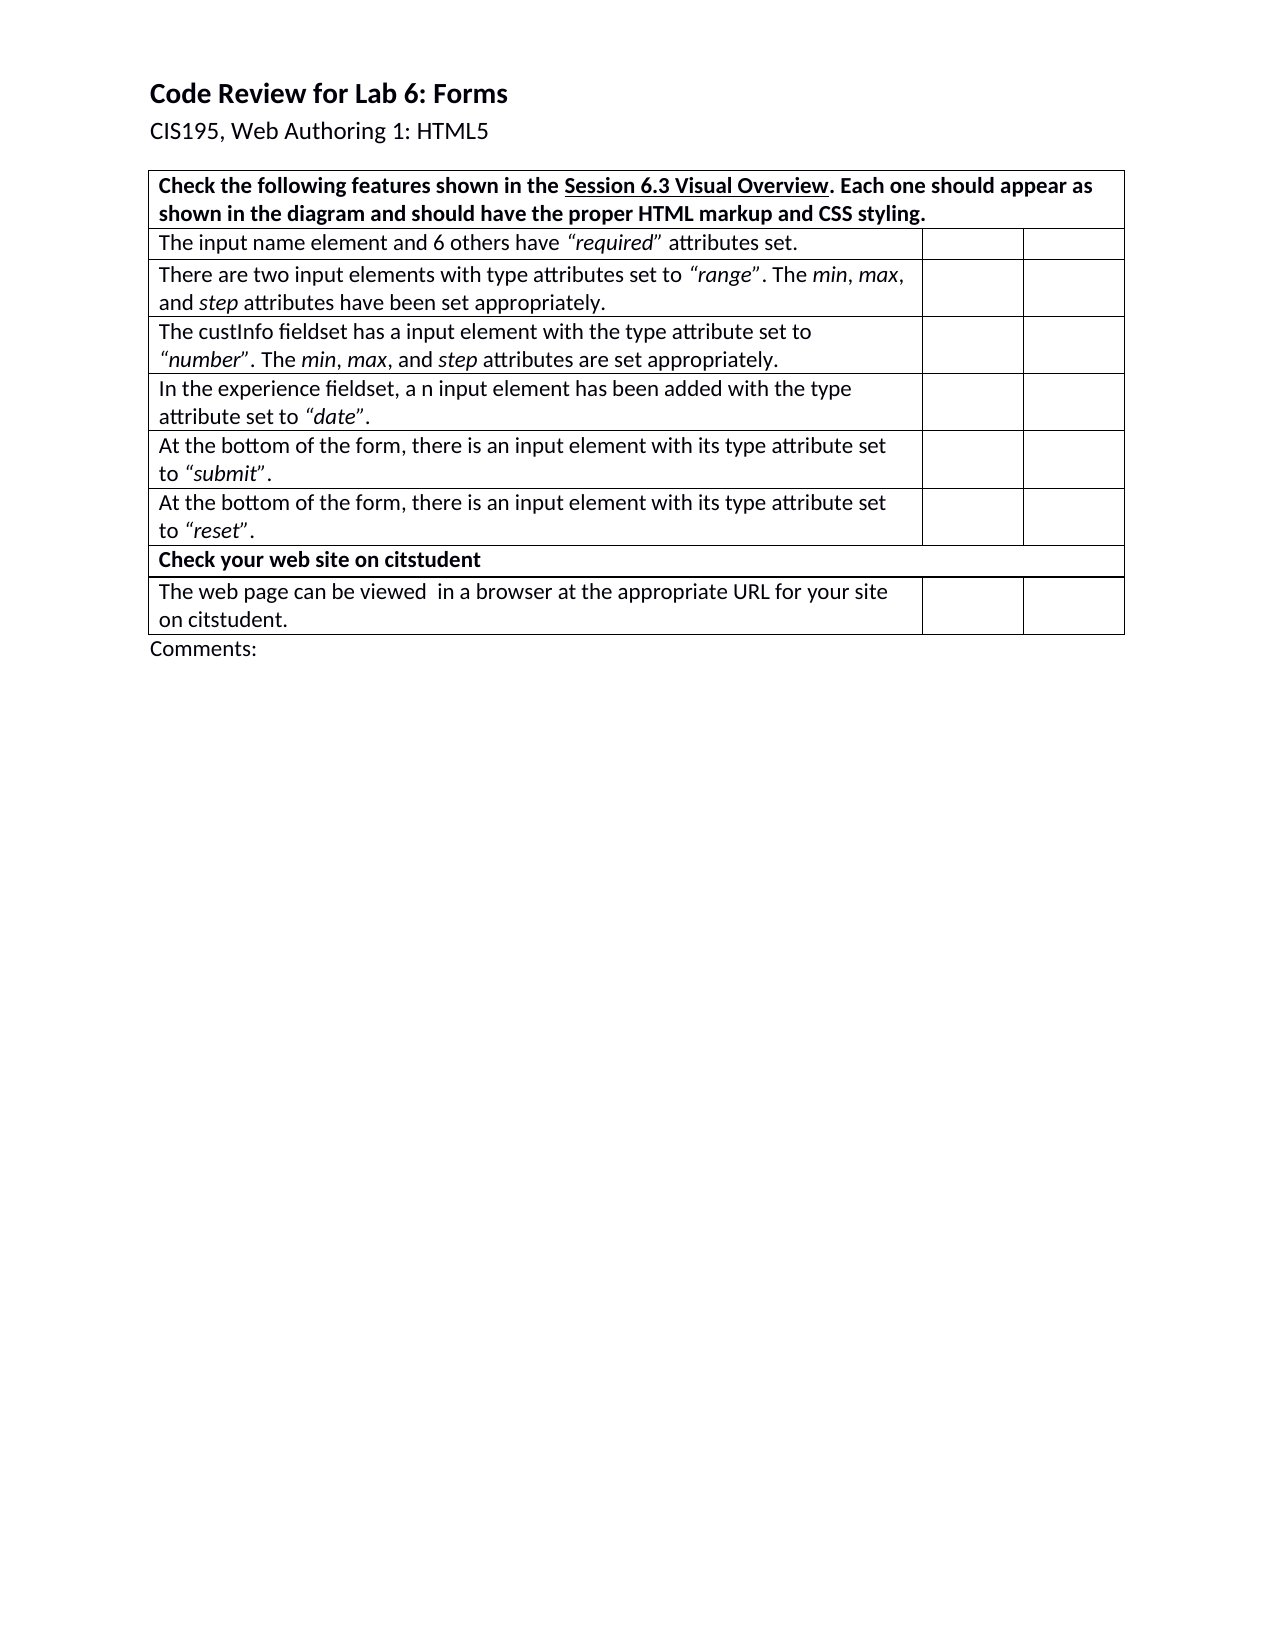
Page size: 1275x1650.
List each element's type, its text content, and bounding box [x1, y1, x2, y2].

table_cell [923, 260, 1023, 316]
table_cell Check your web site on citstudent [149, 546, 1124, 576]
table_cell The input name element and 6 others have “required” attributes set. [149, 229, 922, 259]
table_cell At the bottom of the form, there is an input element with its type attribute set to “reset”. [149, 489, 922, 544]
table_cell [1024, 317, 1124, 373]
table_cell [923, 317, 1023, 373]
table_cell [1024, 260, 1124, 316]
table_cell In the experience fieldset, a n input element has been added with the type attribute set to “date”. [149, 374, 922, 430]
table_cell [1024, 374, 1124, 430]
table_cell At the bottom of the form, there is an input element with its type attribute set to “submit”. [149, 431, 922, 487]
table_cell [923, 374, 1023, 430]
text Comments: [150, 635, 1125, 662]
table_cell There are two input elements with type attributes set to “range”. The min, max, and step attributes have been set appropriately. [149, 260, 922, 316]
table_cell [923, 489, 1023, 544]
table_cell [1024, 431, 1124, 487]
table_cell The web page can be viewed in a browser at the appropriate URL for your site on citstudent. [149, 578, 922, 633]
table_cell [1024, 229, 1124, 259]
table_cell [1024, 578, 1124, 633]
table_cell [923, 578, 1023, 633]
table_cell The custInfo fieldset has a input element with the type attribute set to “number”. The min, max, and step attributes are set appropriately. [149, 317, 922, 373]
table_header Check the following features shown in the Session 6.3 Visual Overview. Each one should appear as shown in the diagram and should have the proper HTML markup and CSS styling. [149, 171, 1124, 227]
table_cell [1024, 489, 1124, 544]
table_cell [923, 229, 1023, 259]
table_cell [923, 431, 1023, 487]
